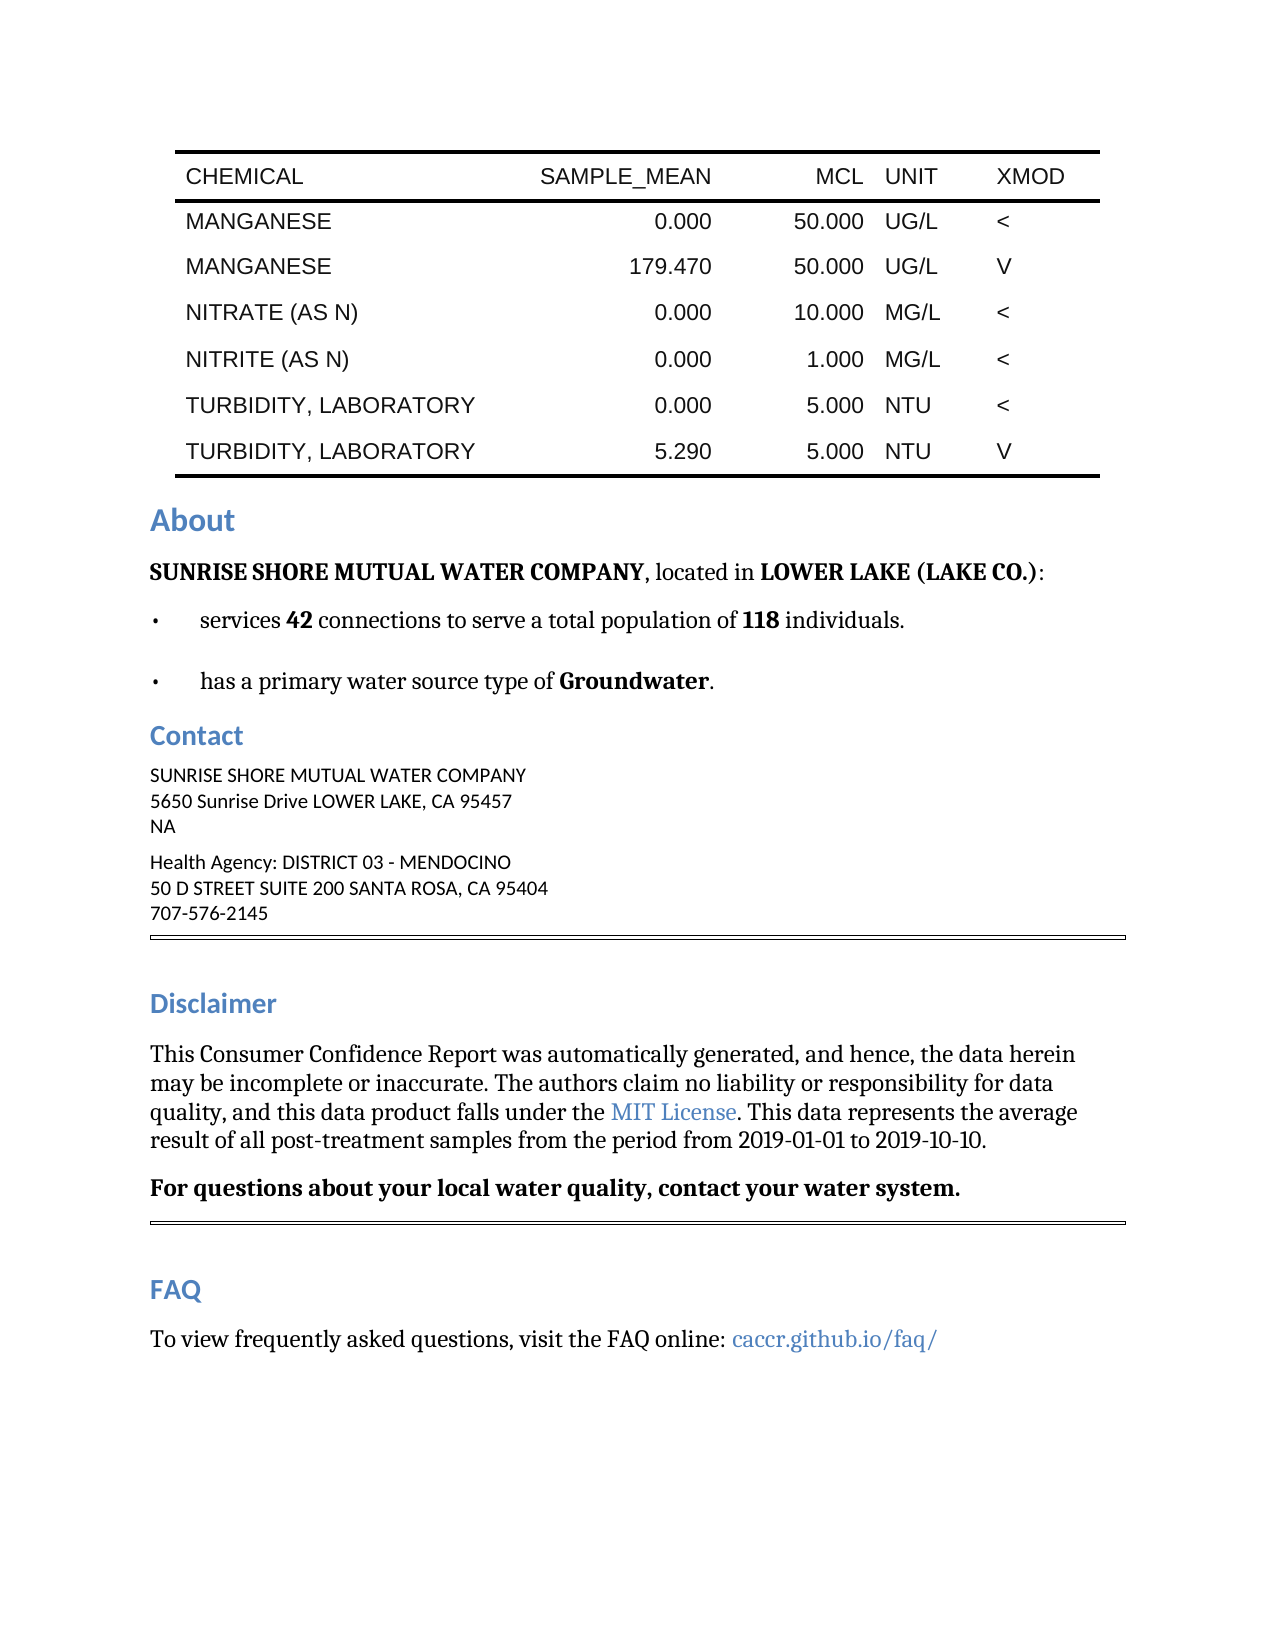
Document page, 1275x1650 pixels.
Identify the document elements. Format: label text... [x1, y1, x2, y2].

table_cell UG/L [874, 203, 986, 244]
table_header UNIT [874, 154, 986, 198]
text Health Agency: DISTRICT 03 - MENDOCINO 50 D STREET SUITE 200 SANTA ROSA, CA 95404 707-576-2145 [150, 849, 1125, 926]
table_cell MG/L [874, 336, 986, 382]
table_header XMOD [986, 154, 1100, 198]
table_cell 5.000 [722, 428, 874, 474]
text For questions about your local water quality, contact your water system. [150, 1174, 1125, 1202]
subtitle Disclaimer [150, 986, 1125, 1021]
table_cell < [986, 336, 1100, 382]
list services 42 connections to serve a total population of 118 individuals. [150, 606, 1125, 663]
list has a primary water source type of Groundwater. [150, 667, 1125, 696]
table_cell 5.000 [722, 382, 874, 428]
table_cell UG/L [874, 244, 986, 289]
table_cell 5.290 [510, 428, 722, 474]
table_cell 10.000 [722, 289, 874, 336]
table_cell NITRITE (AS N) [175, 336, 509, 382]
text To view frequently asked questions, visit the FAQ online: caccr.github.io/faq/ [150, 1325, 1125, 1354]
table_cell MANGANESE [175, 203, 509, 244]
table_header SAMPLE_MEAN [510, 154, 722, 198]
table_cell 50.000 [722, 244, 874, 289]
table_cell < [986, 382, 1100, 428]
table_cell NTU [874, 382, 986, 428]
table_cell V [986, 244, 1100, 289]
table_cell < [986, 289, 1100, 336]
table_header MCL [722, 154, 874, 198]
subtitle FAQ [150, 1271, 1125, 1306]
text SUNRISE SHORE MUTUAL WATER COMPANY, located in LOWER LAKE (LAKE CO.): [150, 558, 1125, 587]
table_cell 179.470 [510, 244, 722, 289]
subtitle Contact [150, 717, 1125, 752]
table_cell MG/L [874, 289, 986, 336]
table_cell NTU [874, 428, 986, 474]
subtitle About [150, 499, 1125, 539]
table_header CHEMICAL [175, 154, 509, 198]
table_cell < [986, 203, 1100, 244]
table_cell 1.000 [722, 336, 874, 382]
table_cell 0.000 [510, 382, 722, 428]
table_cell 0.000 [510, 336, 722, 382]
text SUNRISE SHORE MUTUAL WATER COMPANY 5650 Sunrise Drive LOWER LAKE, CA 95457 NA [150, 763, 1125, 839]
table_cell V [986, 428, 1100, 474]
table_cell MANGANESE [175, 244, 509, 289]
table_cell TURBIDITY, LABORATORY [175, 428, 509, 474]
table_cell TURBIDITY, LABORATORY [175, 382, 509, 428]
table_cell 0.000 [510, 203, 722, 244]
table_cell 50.000 [722, 203, 874, 244]
text This Consumer Confidence Report was automatically generated, and hence, the data herein may be incomplete or inaccurate. The authors claim no liability or responsibility for data quality, and this data product falls under the MIT License. This data represents the average result of all post-treatment samples from the period from 2019-01-01 to 2019-10-10. [150, 1040, 1125, 1155]
table_cell 0.000 [510, 289, 722, 336]
table_cell NITRATE (AS N) [175, 289, 509, 336]
